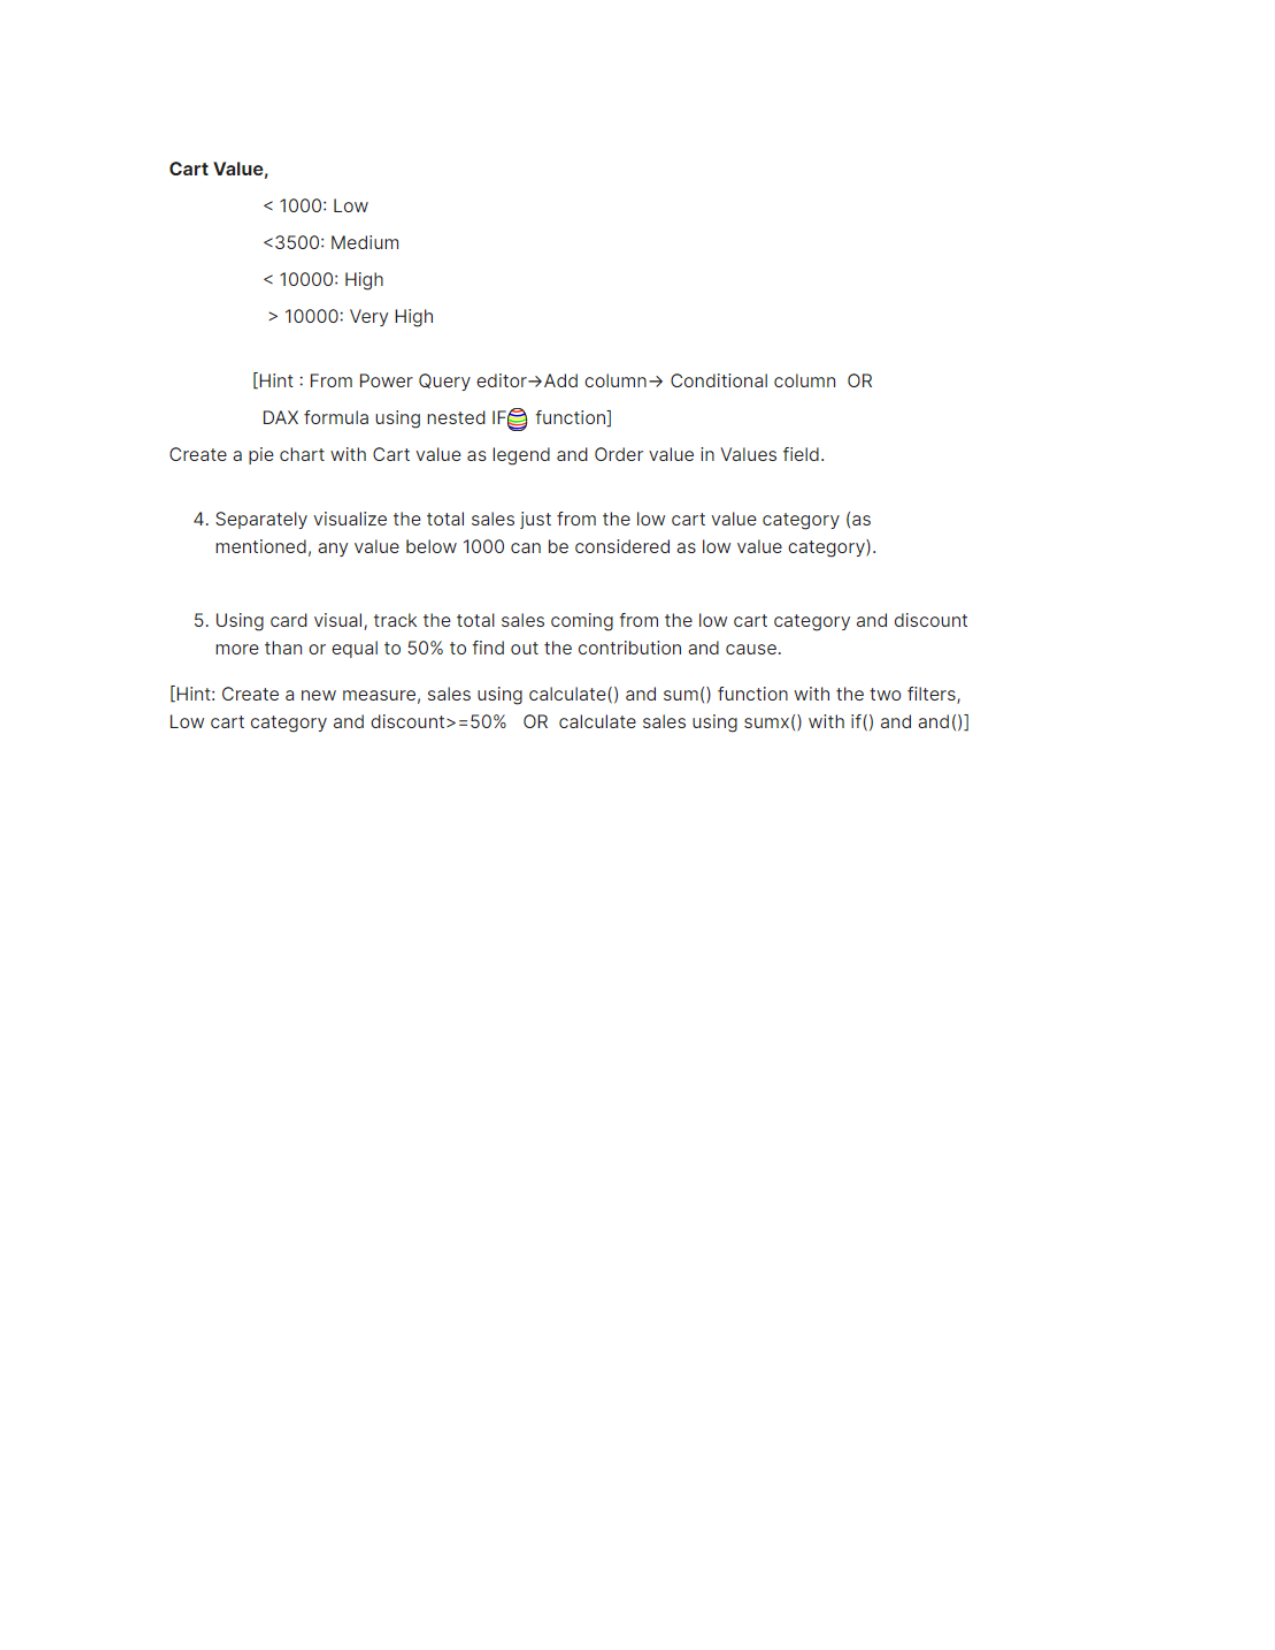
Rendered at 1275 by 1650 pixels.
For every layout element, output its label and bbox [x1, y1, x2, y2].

picture [150, 150, 1125, 772]
